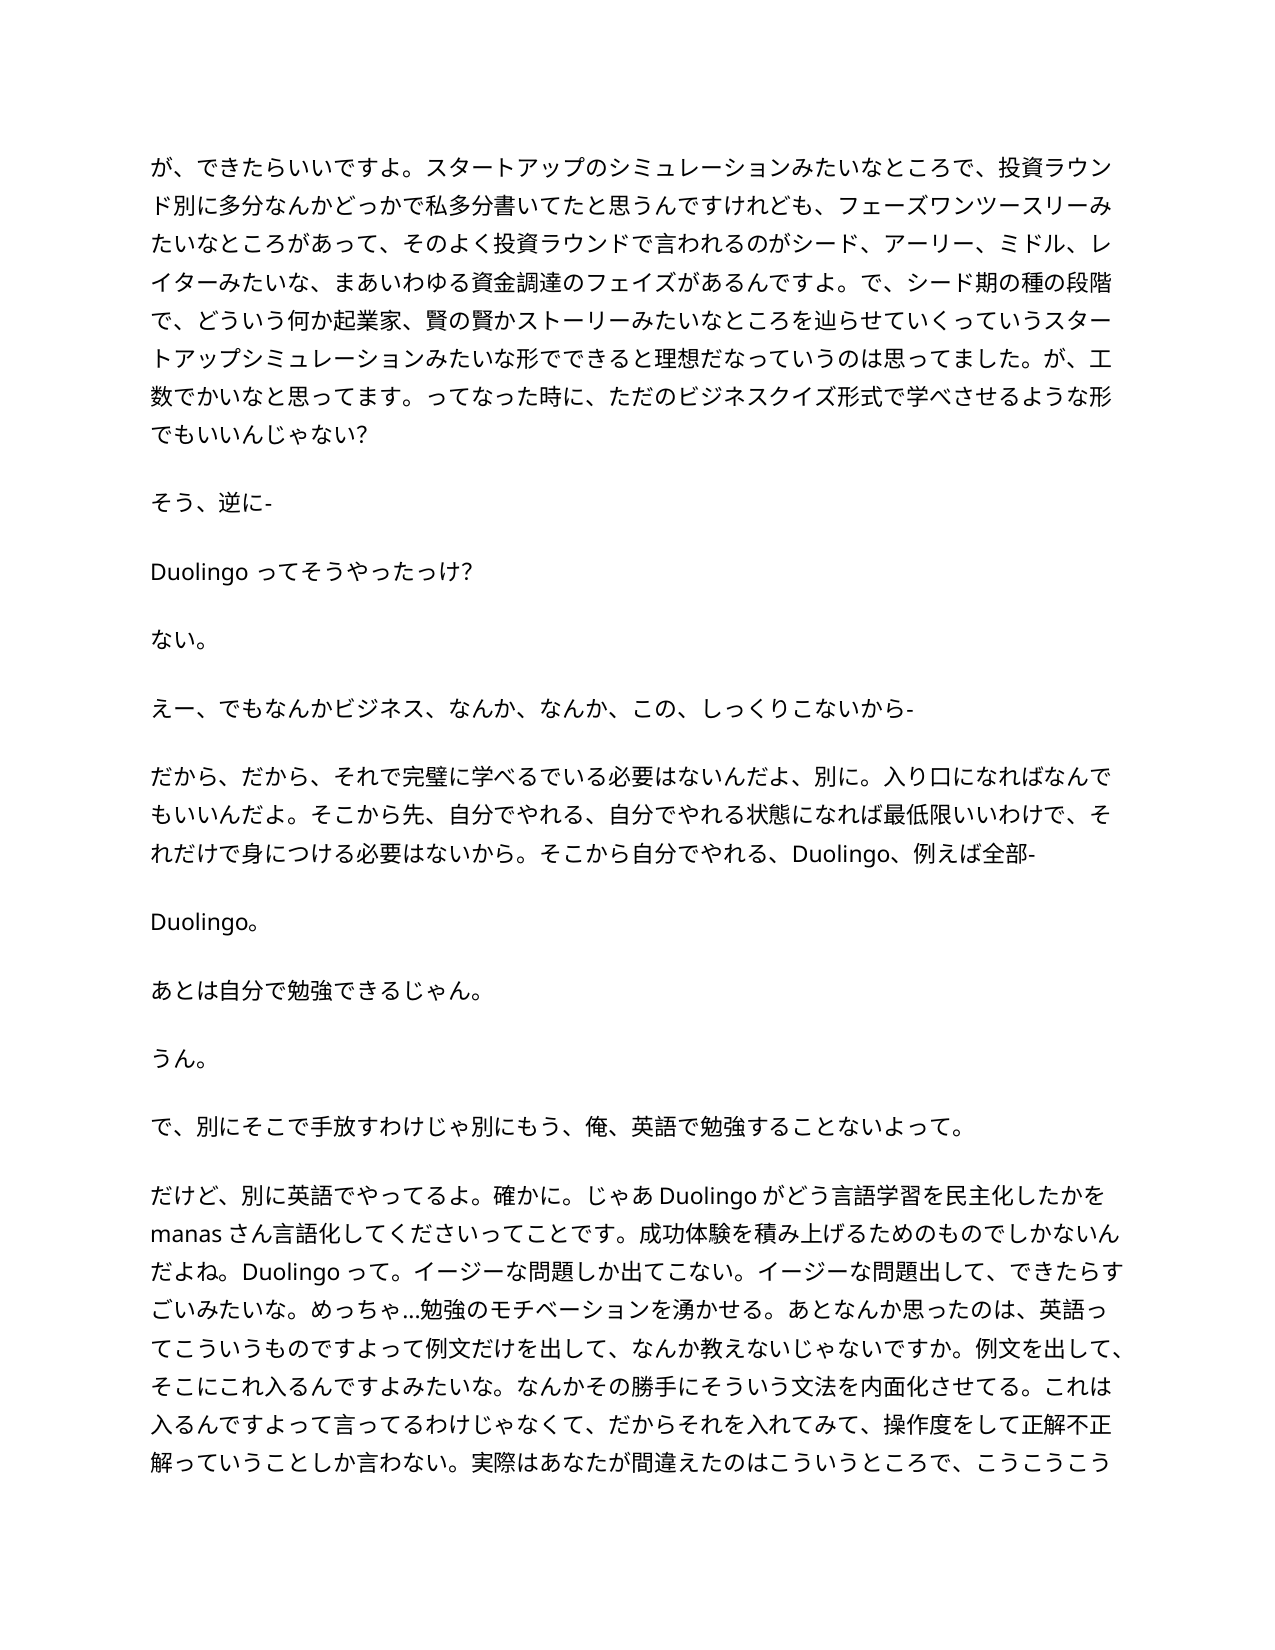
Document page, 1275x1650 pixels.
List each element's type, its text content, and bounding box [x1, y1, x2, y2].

text そう、逆に- [150, 485, 1125, 518]
text ない。 [150, 622, 1125, 656]
text えー、でもなんかビジネス、なんか、なんか、この、しっくりこないから- [150, 691, 1125, 724]
text Duolingo ってそうやったっけ？ [150, 554, 1125, 587]
text で、別にそこで手放すわけじゃ別にもう、俺、英語で勉強することないよって。 [150, 1109, 1125, 1142]
text だから、だから、それで完璧に学べるでいる必要はないんだよ、別に。入り口になればなんでもいいんだよ。そこから先、自分でやれる、自分でやれる状態になれば最低限いいわけで、それだけで身につける必要はないから。そこから自分でやれる、Duolingo、例えば全部- [150, 759, 1125, 869]
text あとは自分で勉強できるじゃん。 [150, 972, 1125, 1006]
text が、できたらいいですよ。スタートアップのシミュレーションみたいなところで、投資ラウンド別に多分なんかどっかで私多分書いてたと思うんですけれども、フェーズワンツースリーみたいなところがあって、そのよく投資ラウンドで言われるのがシード、アーリー、ミドル、レイターみたいな、まあいわゆる資金調達のフェイズがあるんですよ。で、シード期の種の段階で、どういう何か起業家、賢の賢かストーリーみたいなところを辿らせていくっていうスタートアップシミュレーションみたいな形でできると理想だなっていうのは思ってました。が、工数でかいなと思ってます。ってなった時に、ただのビジネスクイズ形式で学べさせるような形でもいいんじゃない？ [150, 150, 1125, 450]
text Duolingo。 [150, 904, 1125, 937]
text うん。 [150, 1041, 1125, 1074]
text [150, 1177, 1125, 1478]
